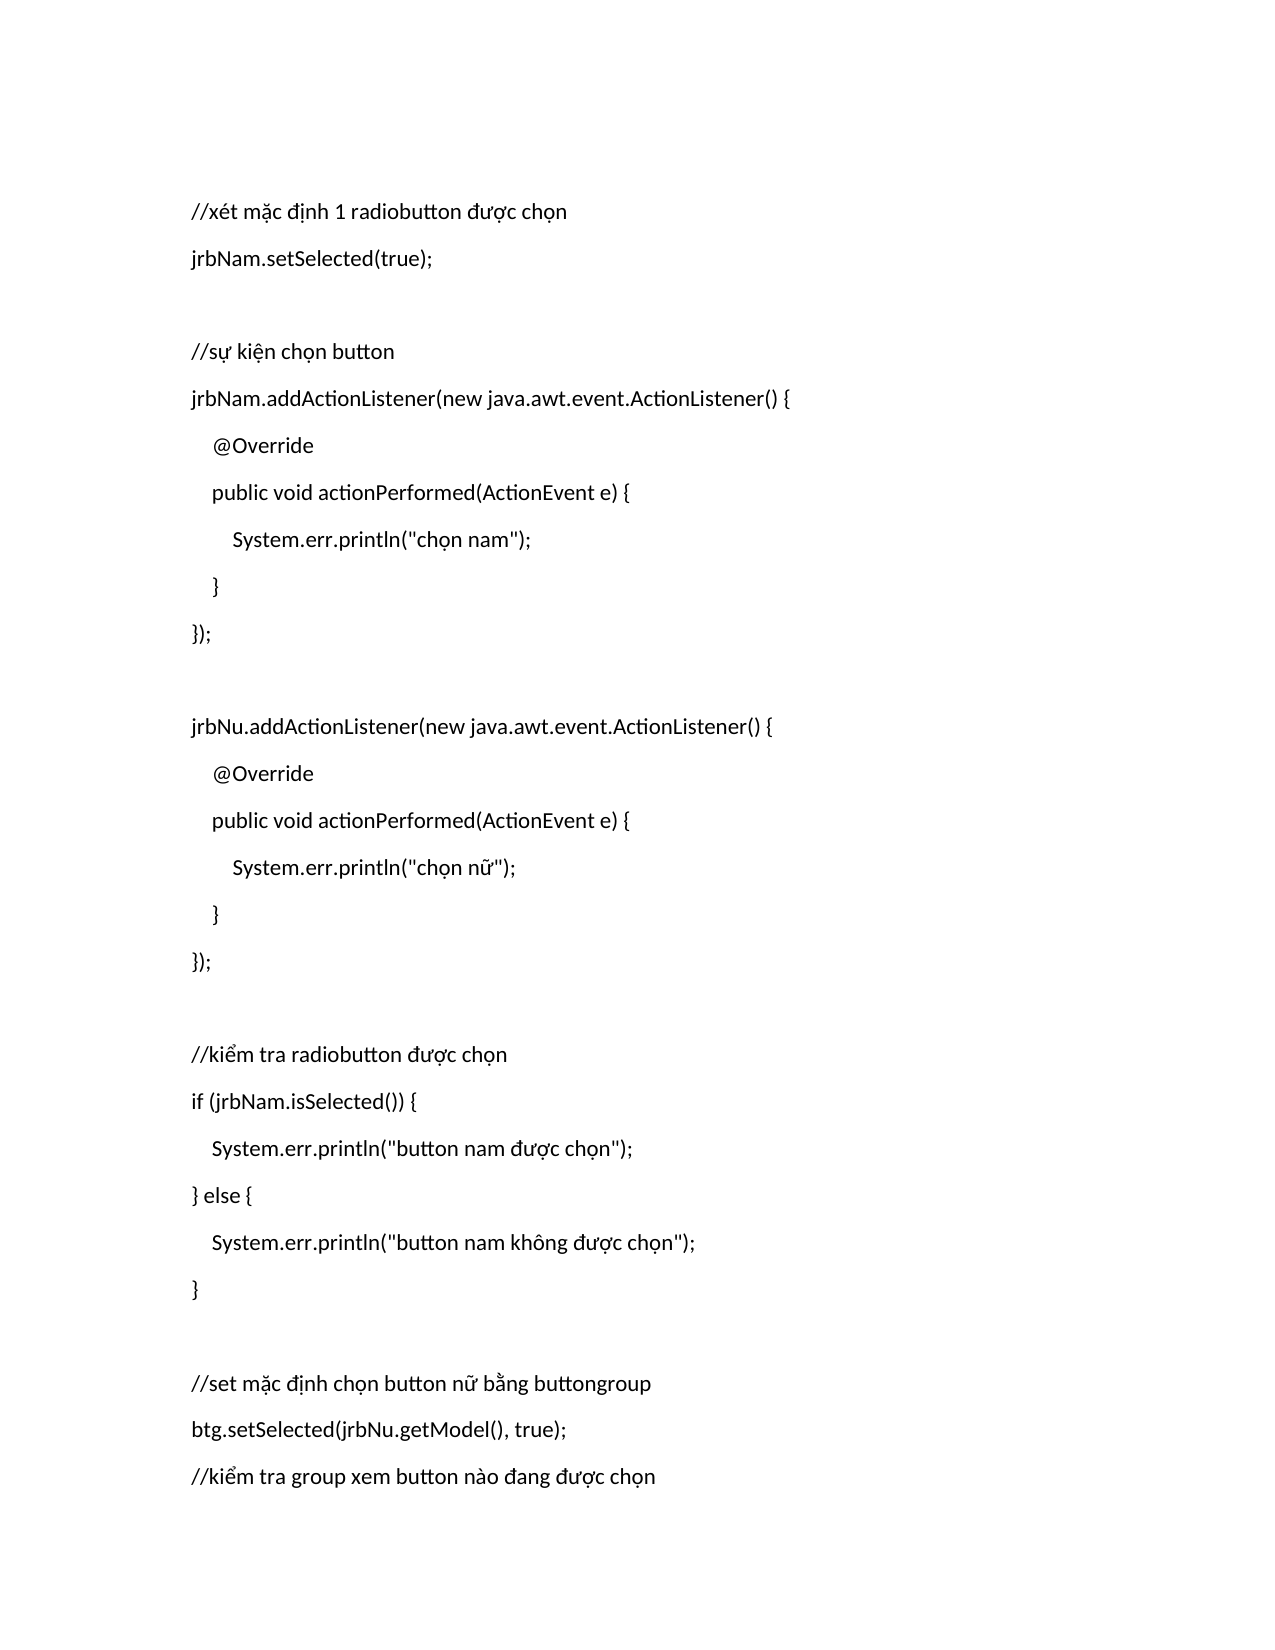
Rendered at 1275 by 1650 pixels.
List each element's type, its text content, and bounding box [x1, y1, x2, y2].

text System.err.println("chọn nữ"); [150, 853, 1125, 881]
text @Override [150, 431, 1125, 459]
text jrbNam.addActionListener(new java.awt.event.ActionListener() { [150, 384, 1125, 412]
text } [150, 1275, 1125, 1303]
text }); [150, 947, 1125, 975]
text System.err.println("chọn nam"); [150, 525, 1125, 553]
text //xét mặc định 1 radiobutton được chọn [150, 197, 1125, 225]
text jrbNam.setSelected(true); [150, 244, 1125, 272]
text System.err.println("button nam không được chọn"); [150, 1228, 1125, 1256]
text //kiểm tra group xem button nào đang được chọn [150, 1462, 1125, 1491]
text if (jrbNam.isSelected()) { [150, 1087, 1125, 1116]
text } [150, 900, 1125, 928]
text System.err.println("button nam được chọn"); [150, 1134, 1125, 1162]
text jrbNu.addActionListener(new java.awt.event.ActionListener() { [150, 712, 1125, 741]
text btg.setSelected(jrbNu.getModel(), true); [150, 1416, 1125, 1444]
text //sự kiện chọn button [150, 337, 1125, 366]
text public void actionPerformed(ActionEvent e) { [150, 478, 1125, 506]
text @Override [150, 759, 1125, 787]
text //set mặc định chọn button nữ bằng buttongroup [150, 1369, 1125, 1397]
text } [150, 572, 1125, 600]
text //kiểm tra radiobutton được chọn [150, 1041, 1125, 1069]
text public void actionPerformed(ActionEvent e) { [150, 806, 1125, 834]
text } else { [150, 1181, 1125, 1209]
text }); [150, 619, 1125, 647]
